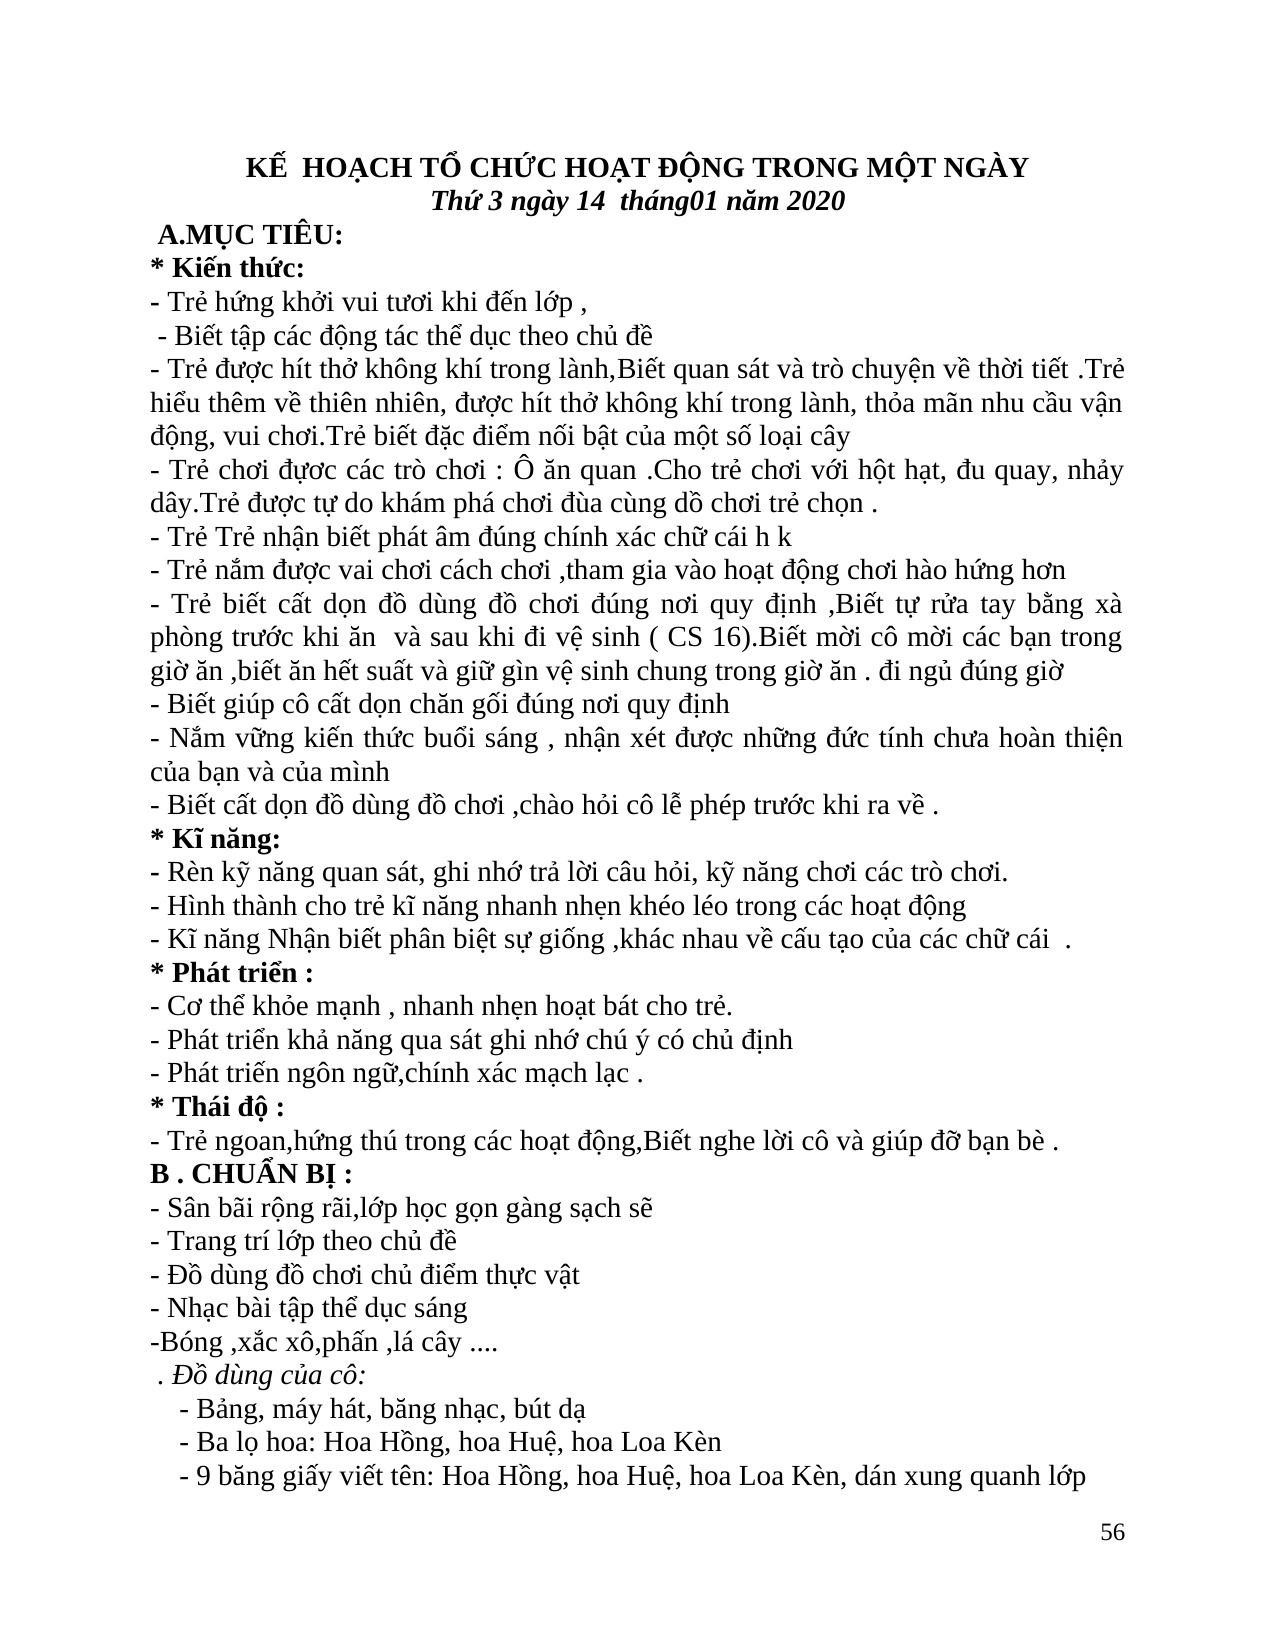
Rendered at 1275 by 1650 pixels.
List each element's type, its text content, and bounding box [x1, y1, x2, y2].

text - Trẻ Trẻ nhận biết phát âm đúng chính xác chữ cái h k [150, 519, 1125, 552]
text - Biết tập các động tác thể dục theo chủ đề [150, 318, 1125, 351]
text * Kĩ năng: [150, 821, 1125, 854]
text - Rèn kỹ năng quan sát, ghi nhớ trả lời câu hỏi, kỹ năng chơi các trò chơi. [150, 854, 1125, 888]
text - Trang trí lớp theo chủ đề [150, 1223, 1125, 1257]
text * Thái độ : [150, 1089, 1125, 1123]
text - Cơ thể khỏe mạnh , nhanh nhẹn hoạt bát cho trẻ. [150, 988, 1125, 1022]
text A.MỤC TIÊU: [150, 217, 1125, 251]
text - Trẻ biết cất dọn đồ dùng đồ chơi đúng nơi quy định ,Biết tự rửa tay bằng xà phòng trước khi ăn và sau khi đi vệ sinh ( CS 16).Biết mời cô mời các bạn trong giờ ăn ,biết ăn hết suất và giữ gìn vệ sinh chung trong giờ ăn . đi ngủ đúng giờ [150, 586, 1125, 687]
text - Nhạc bài tập thể dục sáng [150, 1290, 1125, 1324]
text * Phát triển : [150, 955, 1125, 988]
text - Sân bãi rộng rãi,lớp học gọn gàng sạch sẽ [150, 1190, 1125, 1223]
text - Kĩ năng Nhận biết phân biệt sự giống ,khác nhau về cấu tạo của các chữ cái . [150, 921, 1125, 955]
text Thứ 3 ngày 14 tháng01 năm 2020 [150, 183, 1125, 217]
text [150, 1357, 1125, 1492]
text - Trẻ ngoan,hứng thú trong các hoạt động,Biết nghe lời cô và giúp đỡ bạn bè . [150, 1123, 1125, 1156]
text KẾ HOẠCH TỔ CHỨC HOẠT ĐỘNG TRONG MỘT NGÀY [150, 150, 1125, 183]
text - Biết giúp cô cất dọn chăn gối đúng nơi quy định [150, 687, 1125, 720]
text - Hình thành cho trẻ kĩ năng nhanh nhẹn khéo léo trong các hoạt động [150, 888, 1125, 921]
text * Kiến thức: [150, 251, 1125, 284]
text B . CHUẨN BỊ : [150, 1156, 1125, 1190]
text - Phát triến ngôn ngữ,chính xác mạch lạc . [150, 1056, 1125, 1089]
text - Biết cất dọn đồ dùng đồ chơi ,chào hỏi cô lễ phép trước khi ra về . [150, 787, 1125, 821]
text - Nắm vững kiến thức buổi sáng , nhận xét được những đức tính chưa hoàn thiện của bạn và của mình [150, 720, 1125, 787]
text -Bóng ,xắc xô,phấn ,lá cây .... [150, 1324, 1125, 1357]
text - Đồ dùng đồ chơi chủ điểm thực vật [150, 1257, 1125, 1290]
text - Phát triển khả năng qua sát ghi nhớ chú ý có chủ định [150, 1022, 1125, 1056]
text - Trẻ hứng khởi vui tươi khi đến lớp , [150, 284, 1125, 318]
text - Trẻ chơi đựơc các trò chơi : Ô ăn quan .Cho trẻ chơi với hột hạt, đu quay, nhảy dây.Trẻ được tự do khám phá chơi đùa cùng dồ chơi trẻ chọn . [150, 452, 1125, 519]
text - Trẻ được hít thở không khí trong lành,Biết quan sát và trò chuyện về thời tiết .Trẻ hiểu thêm về thiên nhiên, được hít thở không khí trong lành, thỏa mãn nhu cầu vận động, vui chơi.Trẻ biết đặc điểm nối bật của một số loại cây [150, 351, 1125, 452]
text - Trẻ nắm được vai chơi cách chơi ,tham gia vào hoạt động chơi hào hứng hơn [150, 552, 1125, 586]
